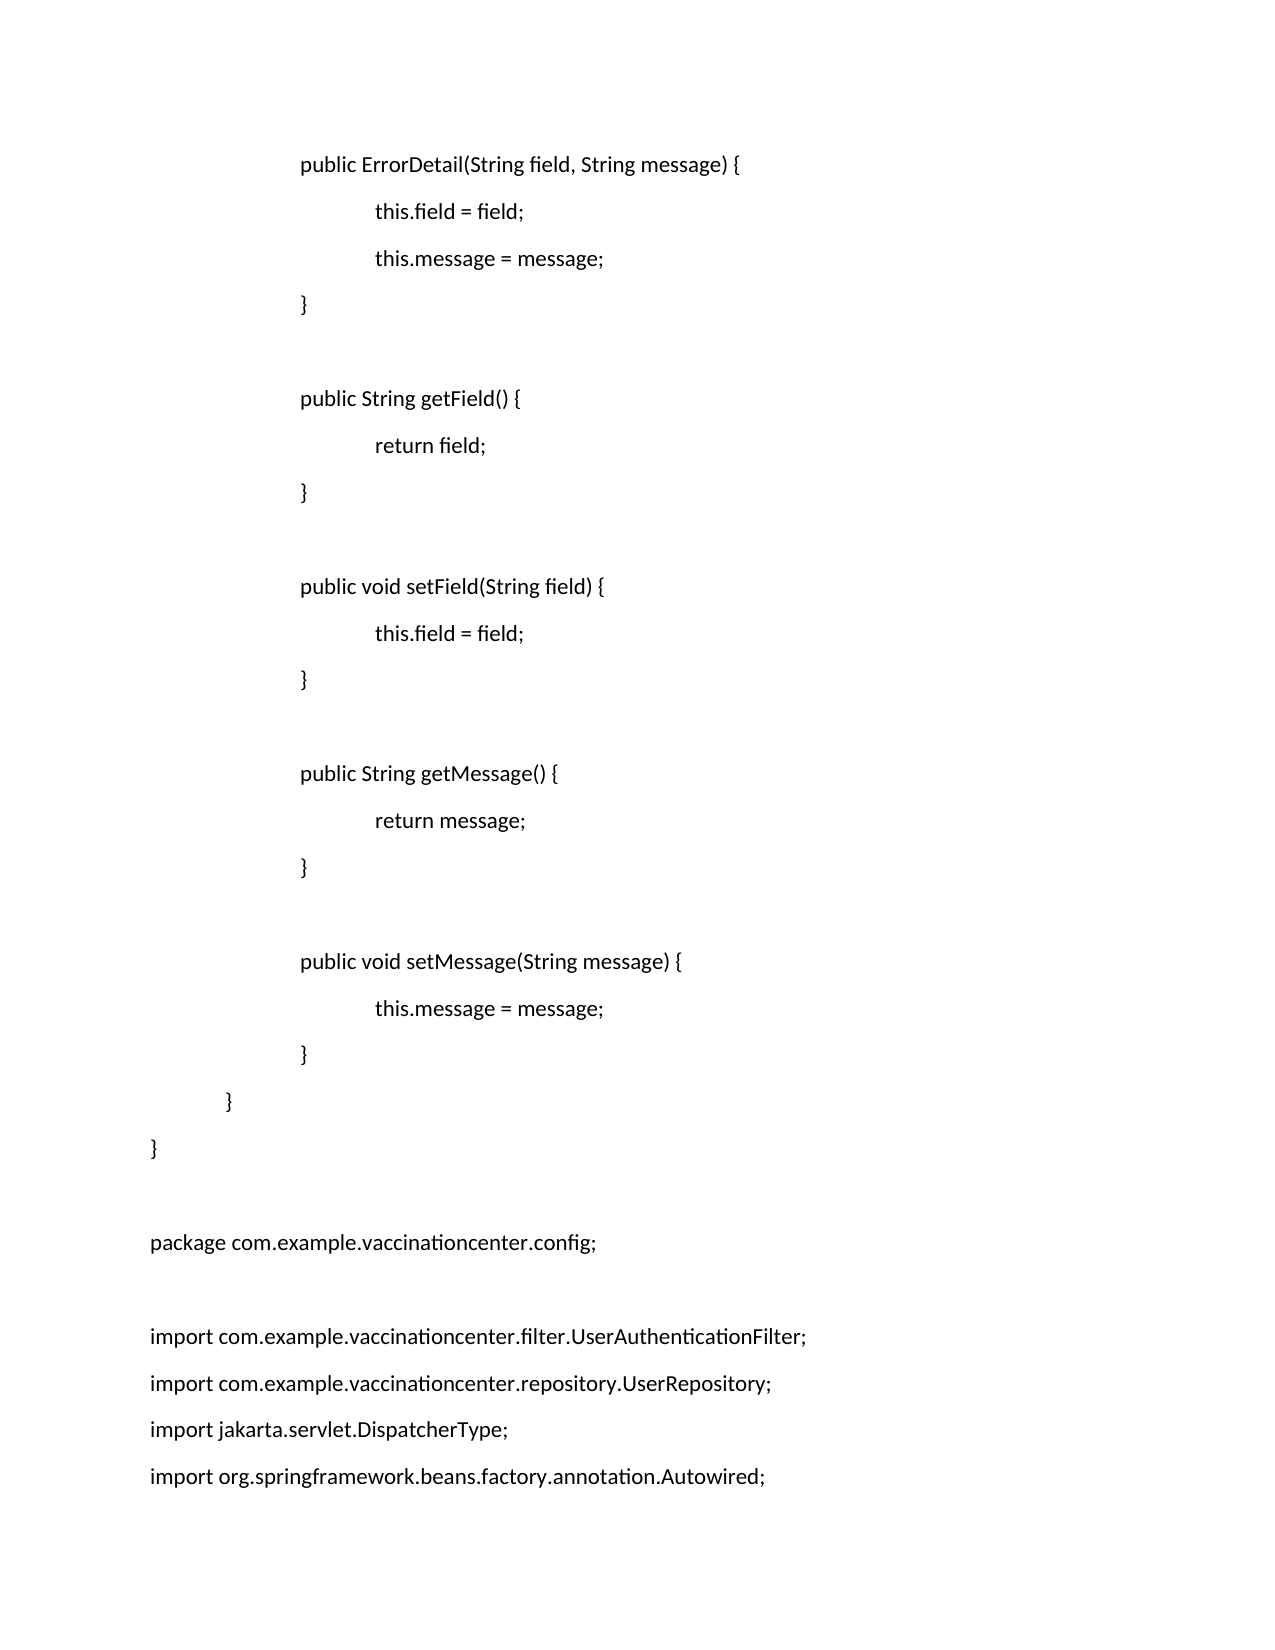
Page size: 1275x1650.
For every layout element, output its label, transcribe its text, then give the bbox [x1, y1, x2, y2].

text } [150, 478, 1125, 506]
text public String getField() { [150, 384, 1125, 412]
text this.message = message; [150, 244, 1125, 272]
text import com.example.vaccinationcenter.repository.UserRepository; [150, 1369, 1125, 1397]
text } [150, 291, 1125, 319]
text import org.springframework.beans.factory.annotation.Autowired; [150, 1462, 1125, 1491]
text } [150, 1134, 1125, 1162]
text this.field = field; [150, 197, 1125, 225]
text public ErrorDetail(String field, String message) { [150, 150, 1125, 178]
text } [150, 853, 1125, 881]
text this.field = field; [150, 619, 1125, 647]
text } [150, 1041, 1125, 1069]
text return message; [150, 806, 1125, 834]
text import com.example.vaccinationcenter.filter.UserAuthenticationFilter; [150, 1322, 1125, 1350]
text public String getMessage() { [150, 759, 1125, 787]
text package com.example.vaccinationcenter.config; [150, 1228, 1125, 1256]
text } [150, 1087, 1125, 1116]
text public void setMessage(String message) { [150, 947, 1125, 975]
text return field; [150, 431, 1125, 459]
text import jakarta.servlet.DispatcherType; [150, 1416, 1125, 1444]
text this.message = message; [150, 994, 1125, 1022]
text public void setField(String field) { [150, 572, 1125, 600]
text } [150, 666, 1125, 694]
